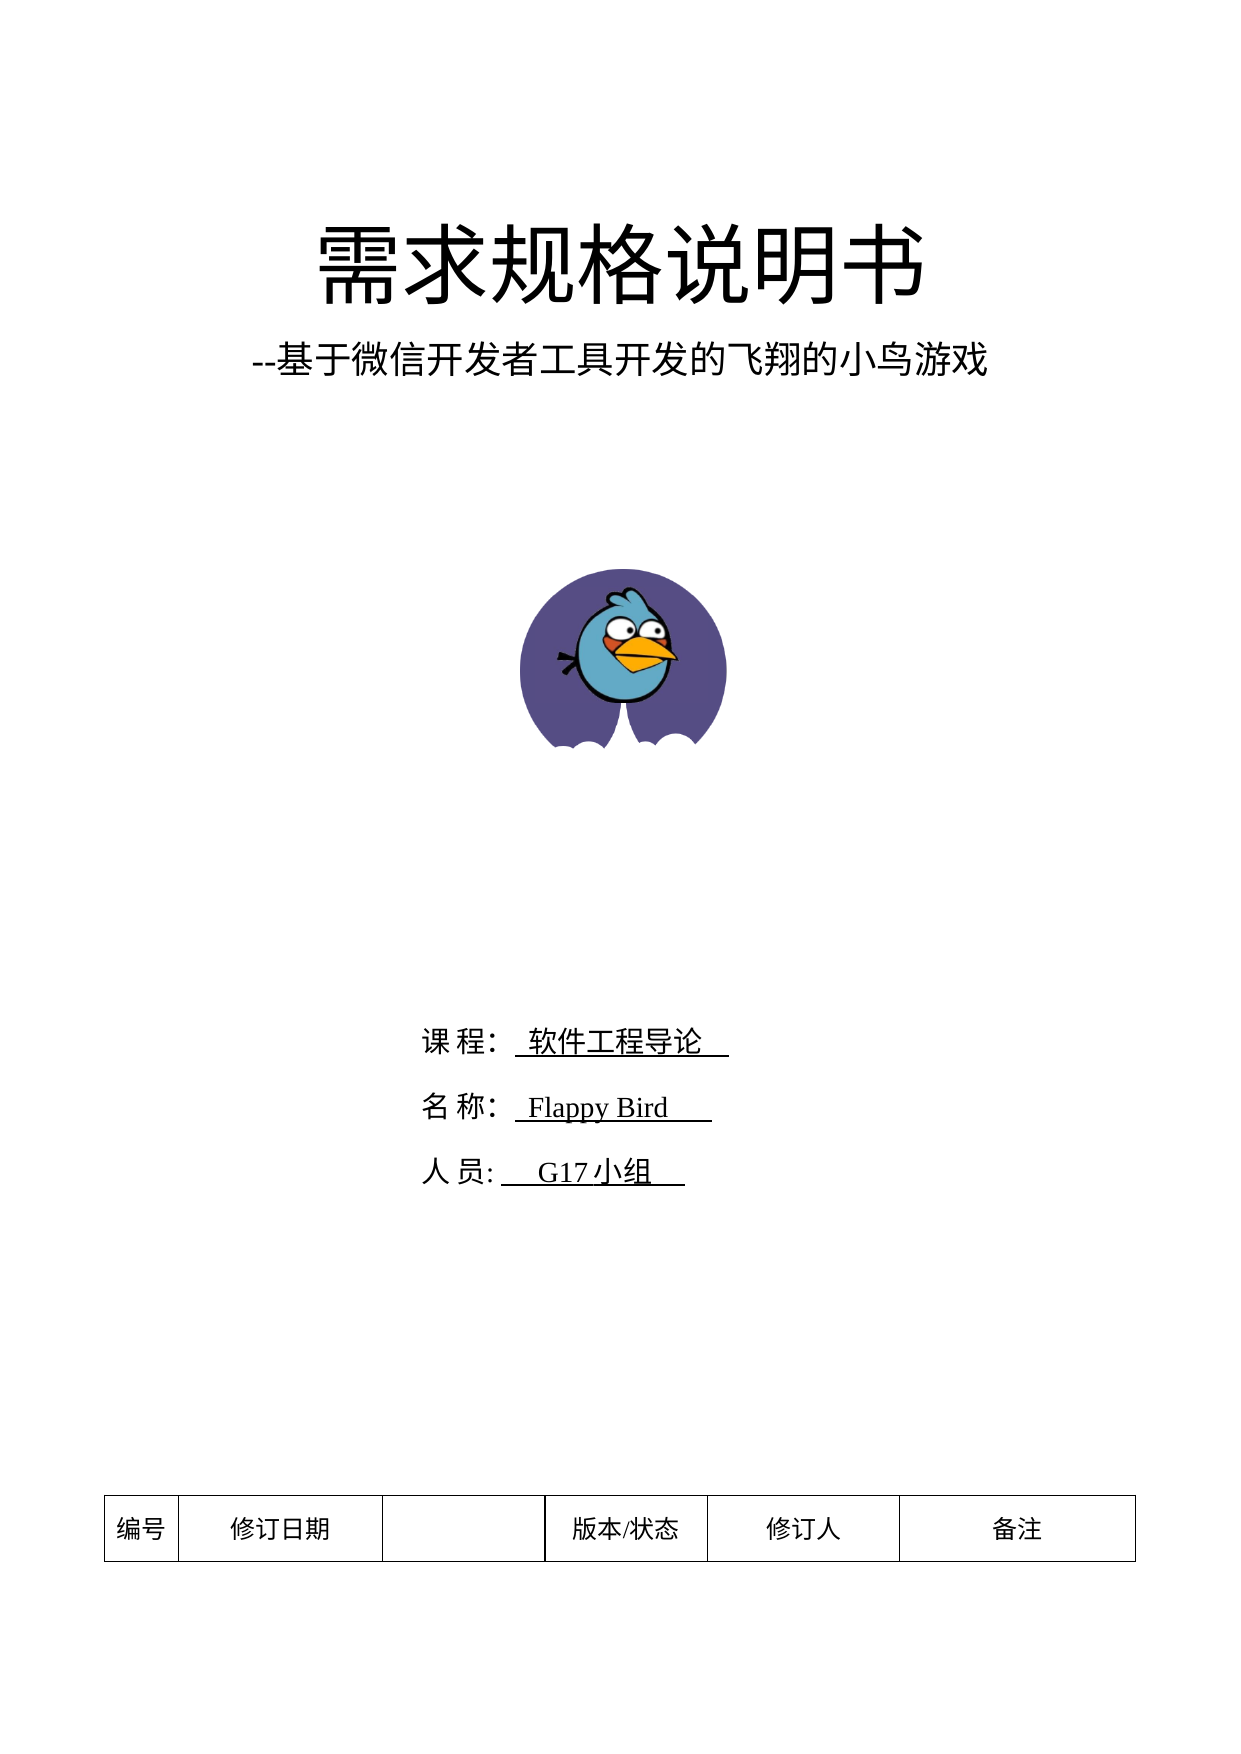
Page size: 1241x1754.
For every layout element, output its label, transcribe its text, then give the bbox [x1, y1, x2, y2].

text 人 员: G17小组 [187, 1137, 1053, 1202]
text 需求规格说明书 [187, 194, 1053, 324]
table_header [383, 1496, 544, 1561]
table_header 修订人 [708, 1496, 899, 1561]
table_header 备注 [900, 1496, 1135, 1561]
table_header 版本/状态 [546, 1496, 707, 1561]
text 名 称： Flappy Bird [187, 1072, 1053, 1137]
picture [453, 519, 787, 794]
text --基于微信开发者工具开发的飞翔的小鸟游戏 [187, 324, 1053, 389]
table_header 修订日期 [179, 1496, 382, 1561]
table_header 编号 [105, 1496, 178, 1561]
text 课 程： 软件工程导论 [187, 1007, 1053, 1072]
